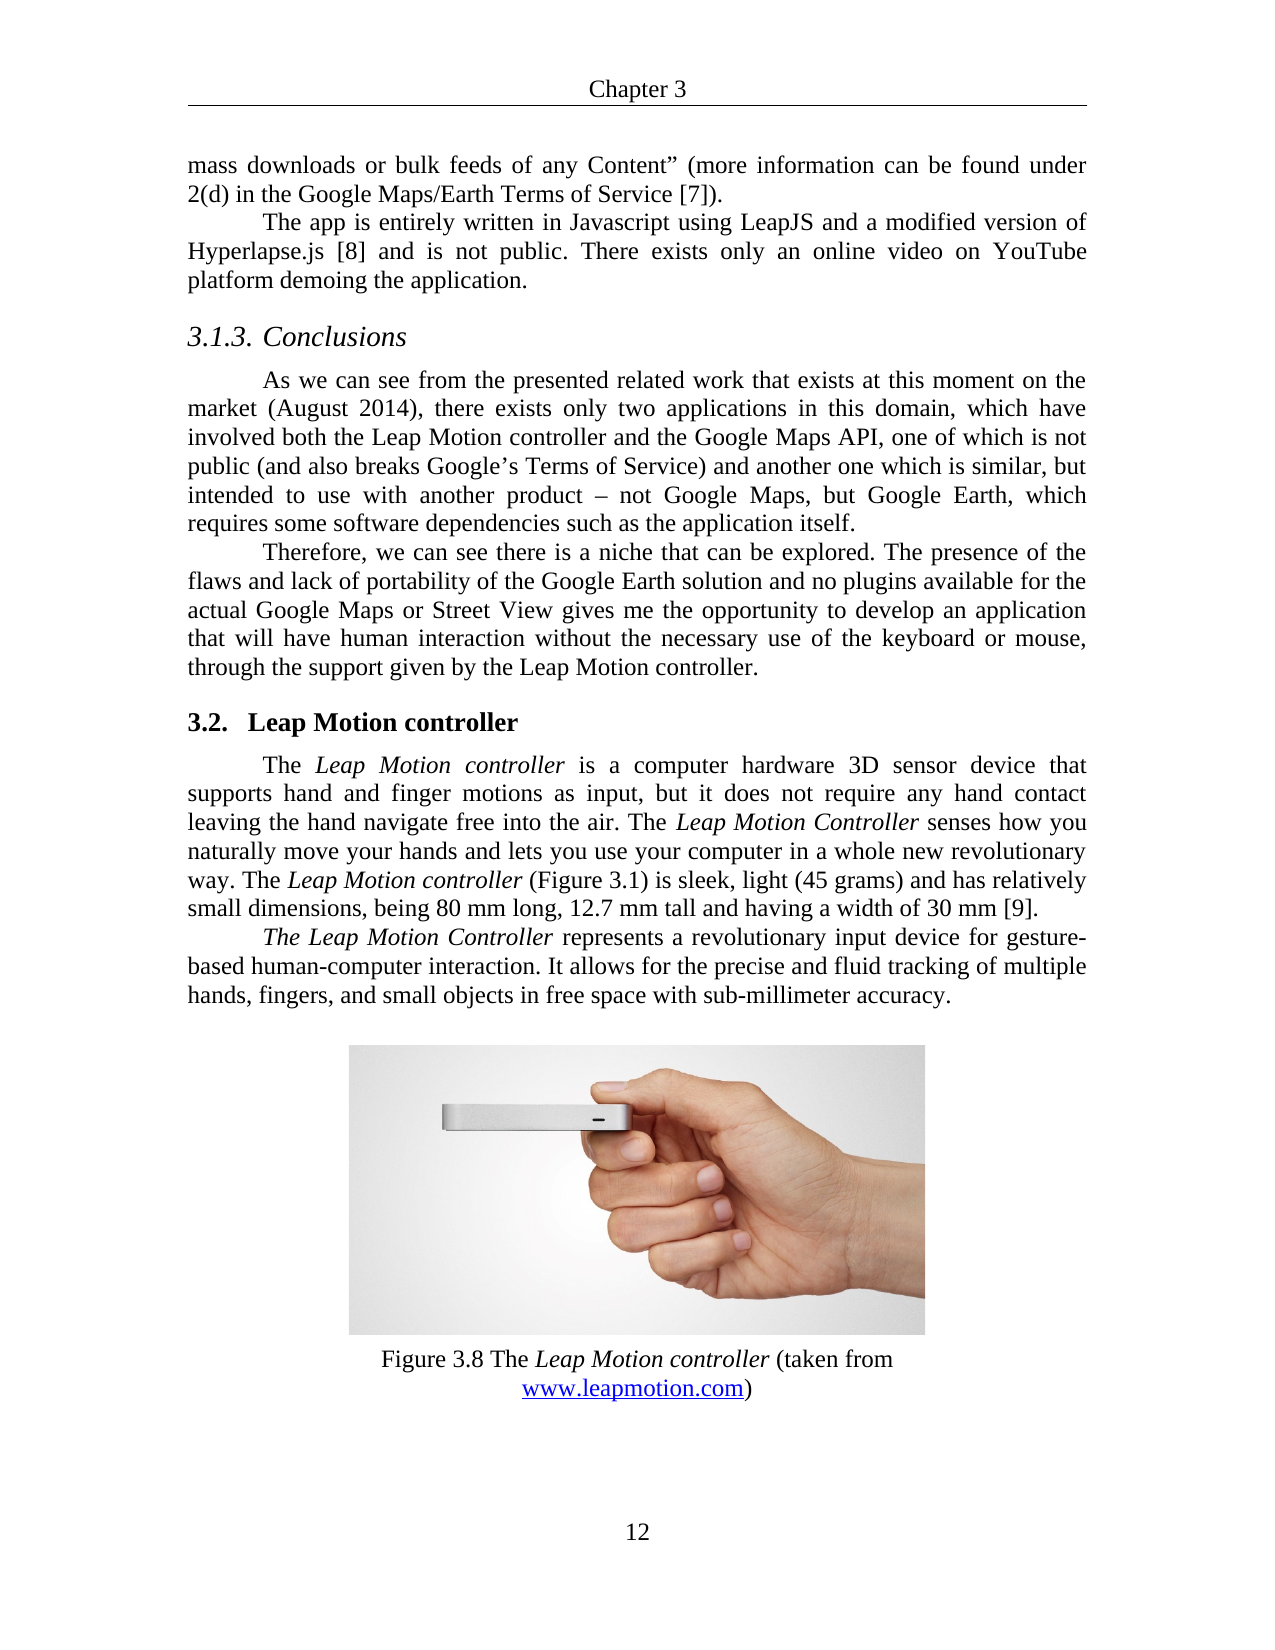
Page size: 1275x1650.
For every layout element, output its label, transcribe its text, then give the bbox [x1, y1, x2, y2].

text The app is entirely written in Javascript using LeapJS and a modified version of Hyperlapse.js and is not public. There exists only an online video on YouTube platform demoing the application. [187, 207, 1087, 294]
subtitle Conclusions [187, 319, 1087, 352]
text As we can see from the presented related work that exists at this moment on the market (August 2014), there exists only two applications in this domain, which have involved both the Leap Motion controller and the Google Maps API, one of which is not public (and also breaks Google’s Terms of Service) and another one which is similar, but intended to use with another product – not Google Maps, but Google Earth, which requires some software dependencies such as the application itself. [187, 365, 1087, 537]
text The Leap Motion controller is a computer hardware 3D sensor device that supports hand and finger motions as input, but it does not require any hand contact leaving the hand navigate free into the air. The Leap Motion Controller senses how you naturally move your hands and lets you use your computer in a whole new revolutionary way. The Leap Motion controller (Figure 3.1) is sleek, light (45 grams) and has relatively small dimensions, being 80 mm long, 12.7 mm tall and having a width of 30 mm . [187, 750, 1087, 922]
picture [348, 1045, 926, 1335]
text Therefore, we can see there is a niche that can be explored. The presence of the flaws and lack of portability of the Google Earth solution and no plugins available for the actual Google Maps or Street View gives me the opportunity to develop an application that will have human interaction without the necessary use of the keyboard or mouse, through the support given by the Leap Motion controller. [187, 537, 1087, 681]
subtitle Leap Motion controller [187, 706, 1087, 737]
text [187, 150, 1087, 207]
text The Leap Motion Controller represents a revolutionary input device for gesture-based human-computer interaction. It allows for the precise and fluid tracking of multiple hands, fingers, and small objects in free space with sub-millimeter accuracy. [187, 922, 1087, 1008]
